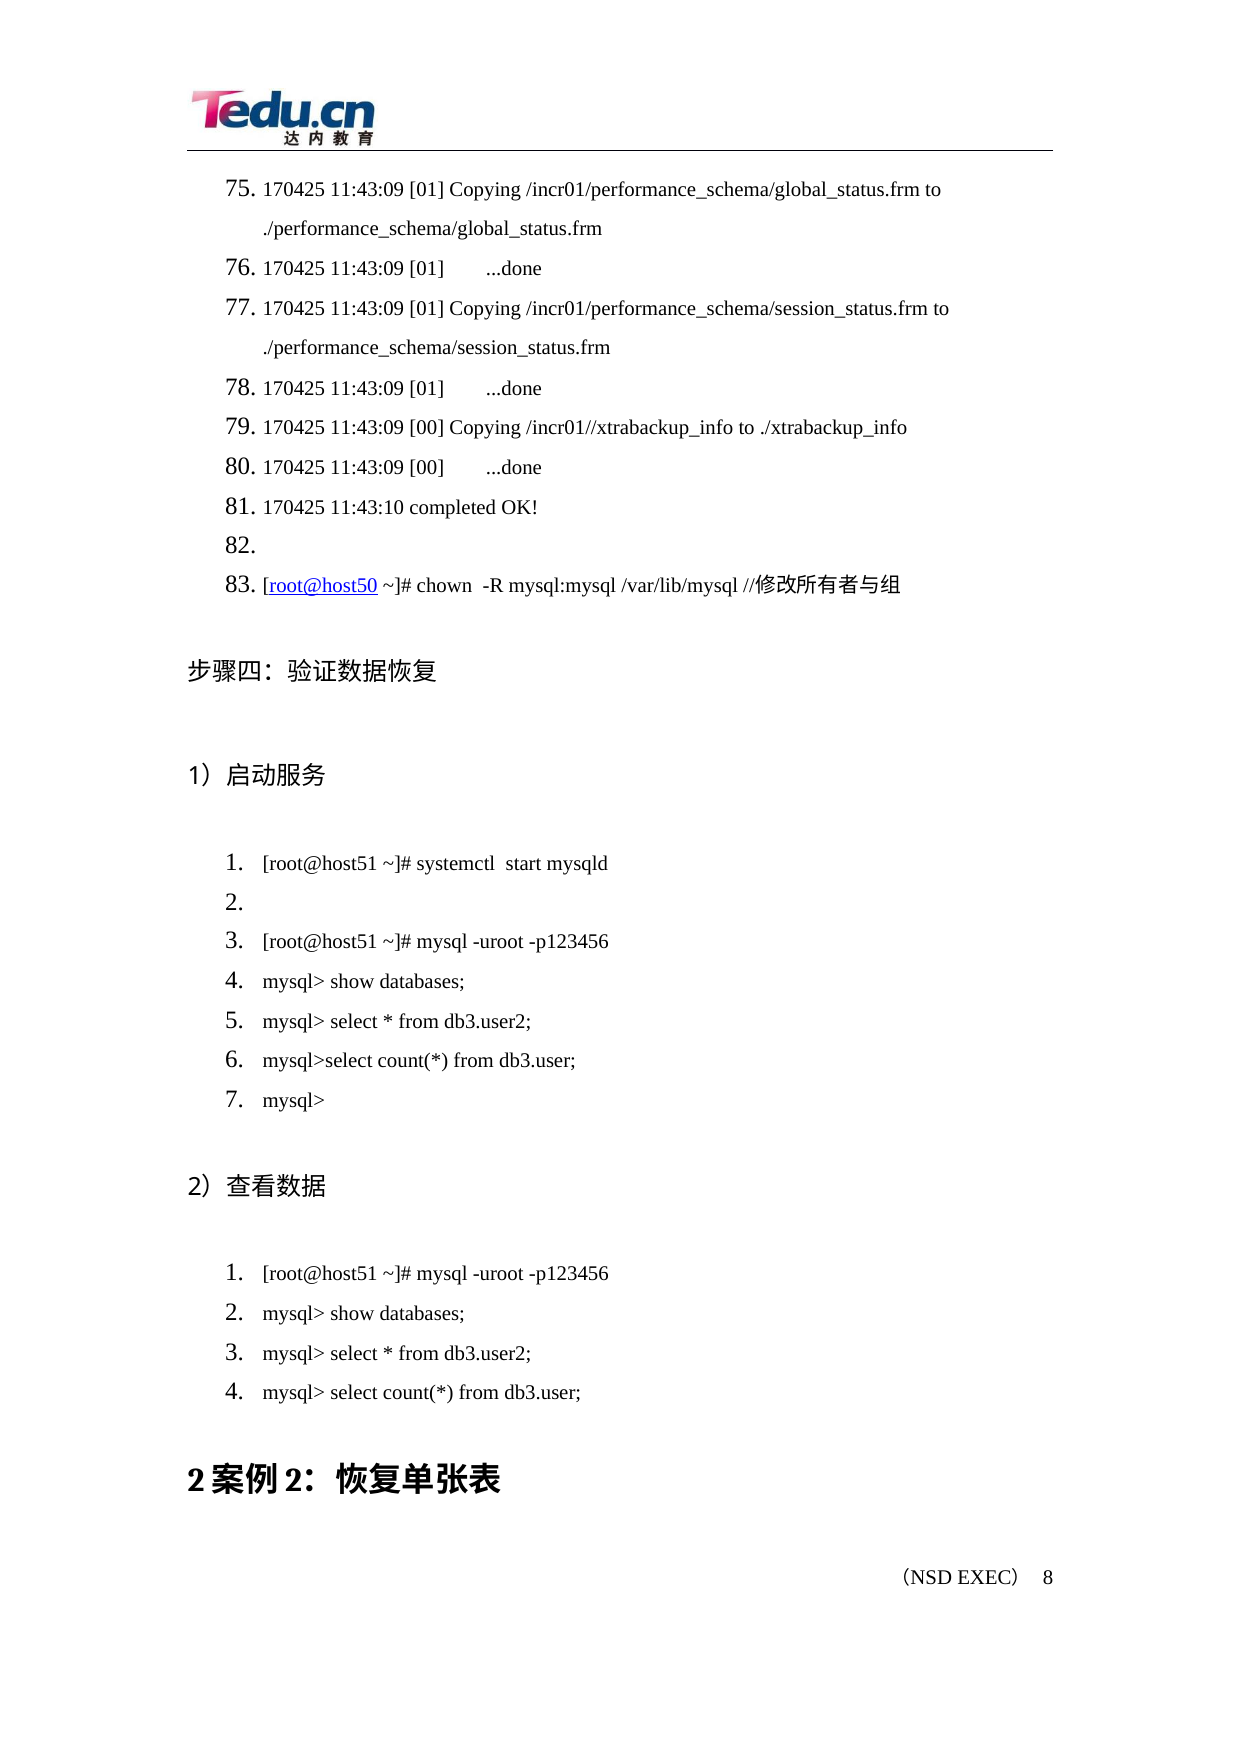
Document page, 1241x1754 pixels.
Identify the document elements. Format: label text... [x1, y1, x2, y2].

list [root@host50 ~]# chown -R mysql:mysql /var/lib/mysql //修改所有者与组 [225, 567, 1053, 601]
list 170425 11:43:10 completed OK! [225, 488, 1053, 522]
list [root@host51 ~]# systemctl start mysqld [225, 844, 1053, 878]
text 2）查看数据 [187, 1150, 1053, 1218]
subtitle 2 案例2：恢复单张表 [187, 1442, 1053, 1510]
text 步骤四：验证数据恢复 [187, 636, 1053, 704]
text 1）启动服务 [187, 740, 1053, 808]
list mysql> select * from db3.user2; [225, 1002, 1053, 1036]
list mysql> select * from db3.user2; [225, 1334, 1053, 1368]
list mysql> [225, 1081, 1053, 1115]
list mysql> show databases; [225, 1294, 1053, 1328]
list 170425 11:43:09 [00] Copying /incr01//xtrabackup_info to ./xtrabackup_info [225, 409, 1053, 443]
list 170425 11:43:09 [01] ...done [225, 369, 1053, 403]
list [root@host51 ~]# mysql -uroot -p123456 [225, 1254, 1053, 1288]
picture [187, 88, 379, 148]
list mysql> select count(*) from db3.user; [225, 1374, 1053, 1408]
list mysql>select count(*) from db3.user; [225, 1042, 1053, 1076]
list 170425 11:43:09 [01] ...done [225, 250, 1053, 284]
list 170425 11:43:09 [00] ...done [225, 448, 1053, 482]
list 170425 11:43:09 [01] Copying /incr01/performance_schema/global_status.frm to ./performance_schema/global_status.frm [225, 170, 1053, 245]
list [root@host51 ~]# mysql -uroot -p123456 [225, 923, 1053, 957]
list mysql> show databases; [225, 962, 1053, 996]
list 170425 11:43:09 [01] Copying /incr01/performance_schema/session_status.frm to ./performance_schema/session_status.frm [225, 289, 1053, 364]
